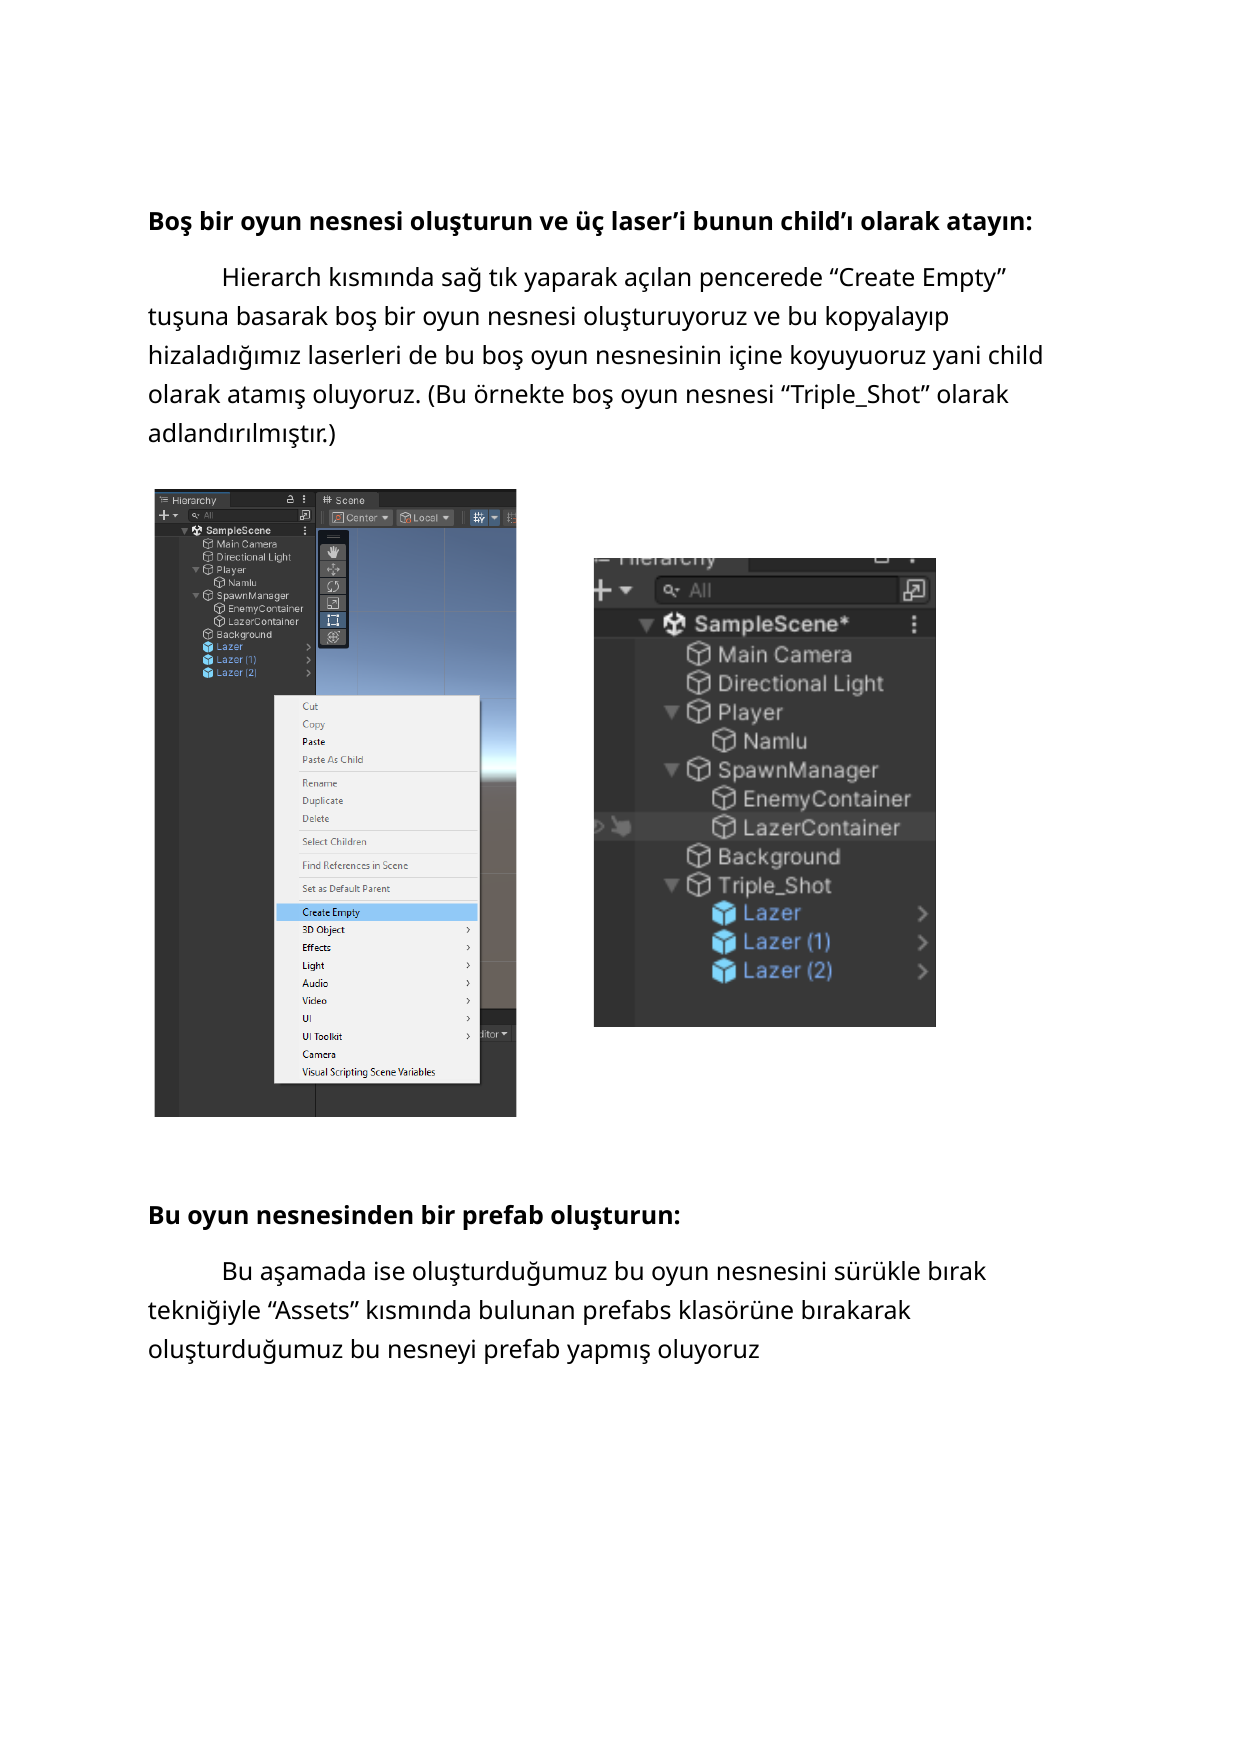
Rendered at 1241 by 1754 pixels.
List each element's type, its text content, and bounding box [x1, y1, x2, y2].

text Hierarch kısmında sağ tık yaparak açılan pencerede “Create Empty” tuşuna basarak boş bir oyun nesnesi oluşturuyoruz ve bu kopyalayıp hizaladığımız laserleri de bu boş oyun nesnesinin içine koyuyuoruz yani child olarak atamış oluyoruz. (Bu örnekte boş oyun nesnesi “Triple_Shot” olarak adlandırılmıştır.) [148, 259, 1093, 450]
text Bu aşamada ise oluşturduğumuz bu oyun nesnesini sürükle bırak tekniğiyle “Assets” kısmında bulunan prefabs klasörüne bırakarak oluşturduğumuz bu nesneyi prefab yapmış oluyoruz [148, 1253, 1093, 1366]
text Boş bir oyun nesnesi oluşturun ve üç laser’i bunun child’ı olarak atayın: [148, 203, 1093, 237]
text Bu oyun nesnesinden bir prefab oluşturun: [148, 1198, 1093, 1232]
picture [153, 489, 516, 1115]
picture [592, 558, 935, 1024]
